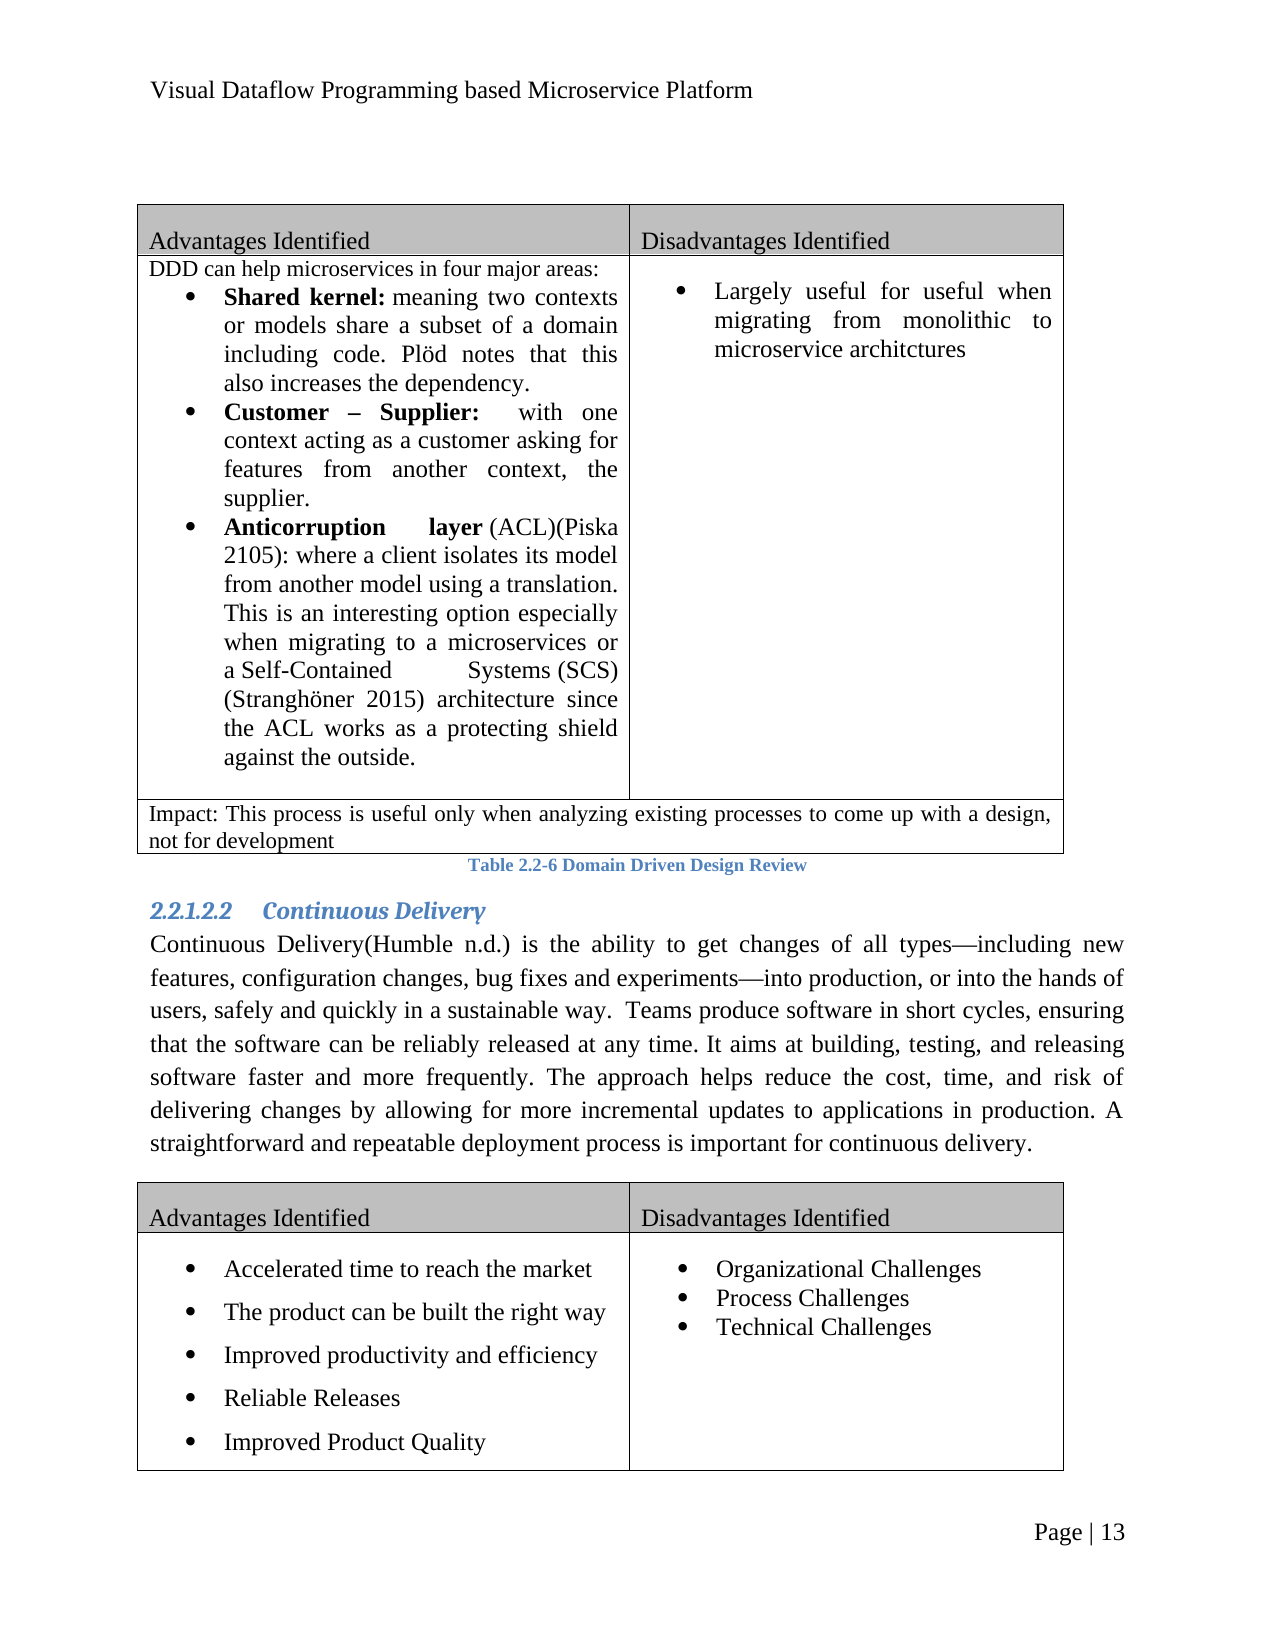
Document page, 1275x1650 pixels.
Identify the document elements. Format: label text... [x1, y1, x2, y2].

table_cell Largely useful for useful when migrating from monolithic to microservice architctures [630, 256, 1063, 799]
table_cell Organizational Challenges Process Challenges Technical Challenges [630, 1233, 1063, 1469]
text Continuous Delivery(Humble n.d.) is the ability to get changes of all types—including new features, configuration changes, bug fixes and experiments—into production, or into the hands of users, safely and quickly in a sustainable way. Teams produce software in short cycles, ensuring that the software can be reliably released at any time. It aims at building, testing, and releasing software faster and more frequently. The approach helps reduce the cost, time, and risk of delivering changes by allowing for more incremental updates to applications in production. A straightforward and repeatable deployment process is important for continuous delivery. [150, 929, 1125, 1156]
table_cell DDD can help microservices in four major areas: Shared kernel: meaning two contexts or models share a subset of a domain including code. Plöd notes that this also increases the dependency. Customer – Supplier: with one context acting as a customer asking for features from another context, the supplier. Anticorruption layer (ACL)(Piska 2105): where a client isolates its model from another model using a translation. This is an interesting option especially when migrating to a microservices or a Self-Contained Systems (SCS)(Stranghöner 2015) architecture since the ACL works as a protecting shield against the outside. [138, 256, 629, 799]
subtitle Continuous Delivery [150, 897, 1125, 925]
table_header Advantages Identified [138, 1183, 629, 1232]
table_cell Accelerated time to reach the market The product can be built the right way Improved productivity and efficiency Reliable Releases Improved Product Quality [138, 1233, 629, 1469]
table_header Advantages Identified [138, 205, 629, 254]
table_header Disadvantages Identified [630, 205, 1063, 254]
table_cell Impact: This process is useful only when analyzing existing processes to come up with a design, not for development [138, 800, 1063, 853]
table_header Disadvantages Identified [630, 1183, 1063, 1232]
